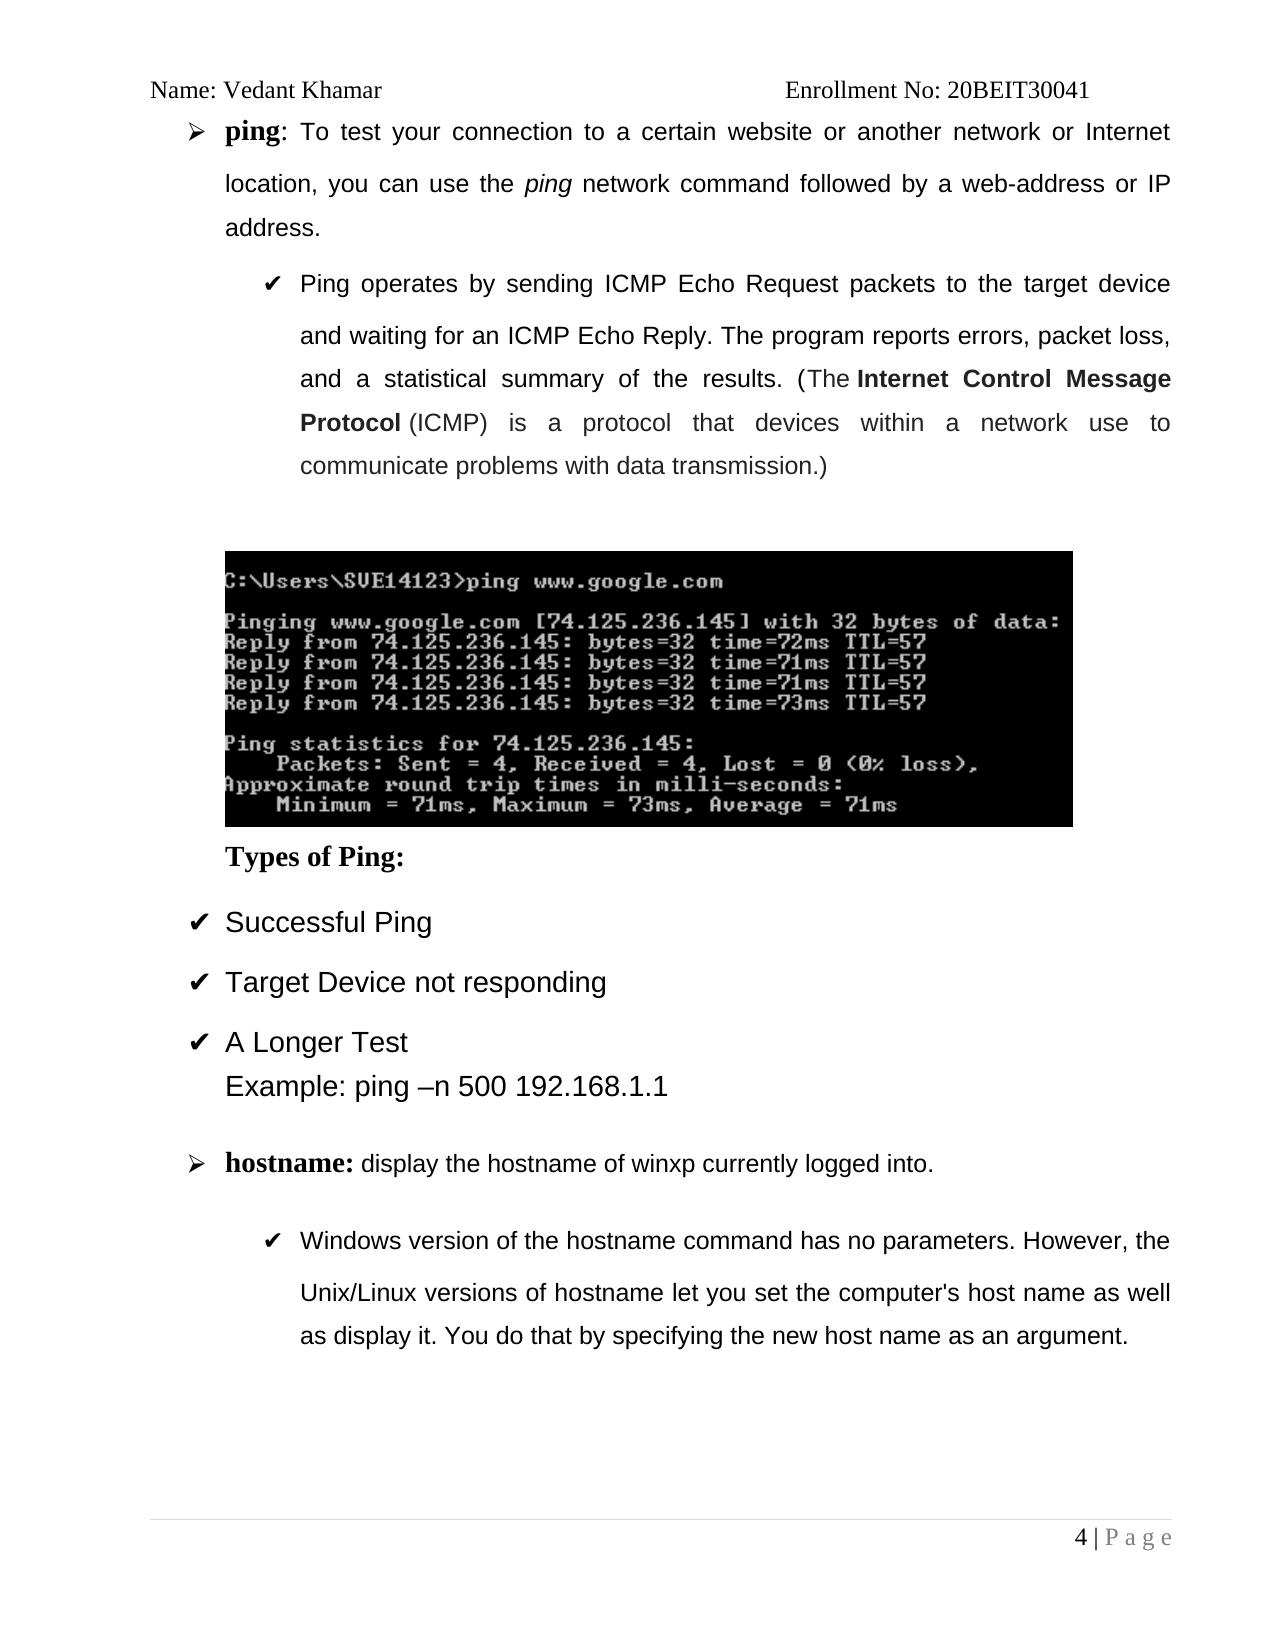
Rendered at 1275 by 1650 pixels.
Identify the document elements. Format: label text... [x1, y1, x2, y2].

list Windows version of the hostname command has no parameters. However, the Unix/Linux versions of hostname let you set the computer's host name as well as display it. You do that by specifying the new host name as an argument. [262, 1213, 1172, 1350]
list Ping operates by sending ICMP Echo Request packets to the target device and waiting for an ICMP Echo Reply. The program reports errors, packet loss, and a statistical summary of the results. (The Internet Control Message Protocol (ICMP) is a protocol that devices within a network use to communicate problems with data transmission.) [262, 256, 1172, 479]
subtitle Successful Ping [187, 889, 1172, 949]
list A Longer Test [187, 1009, 1172, 1069]
subtitle ping: To test your connection to a certain website or another network or Internet location, you can use the ping network command followed by a web-address or IP address. [187, 104, 1172, 241]
picture [225, 551, 1073, 827]
subtitle Types of Ping: [225, 839, 1172, 872]
subtitle hostname: display the hostname of winxp currently logged into. [187, 1136, 1172, 1187]
text Example: ping –n 500 192.168.1.1 [150, 1069, 1172, 1102]
list Target Device not responding [187, 949, 1172, 1009]
